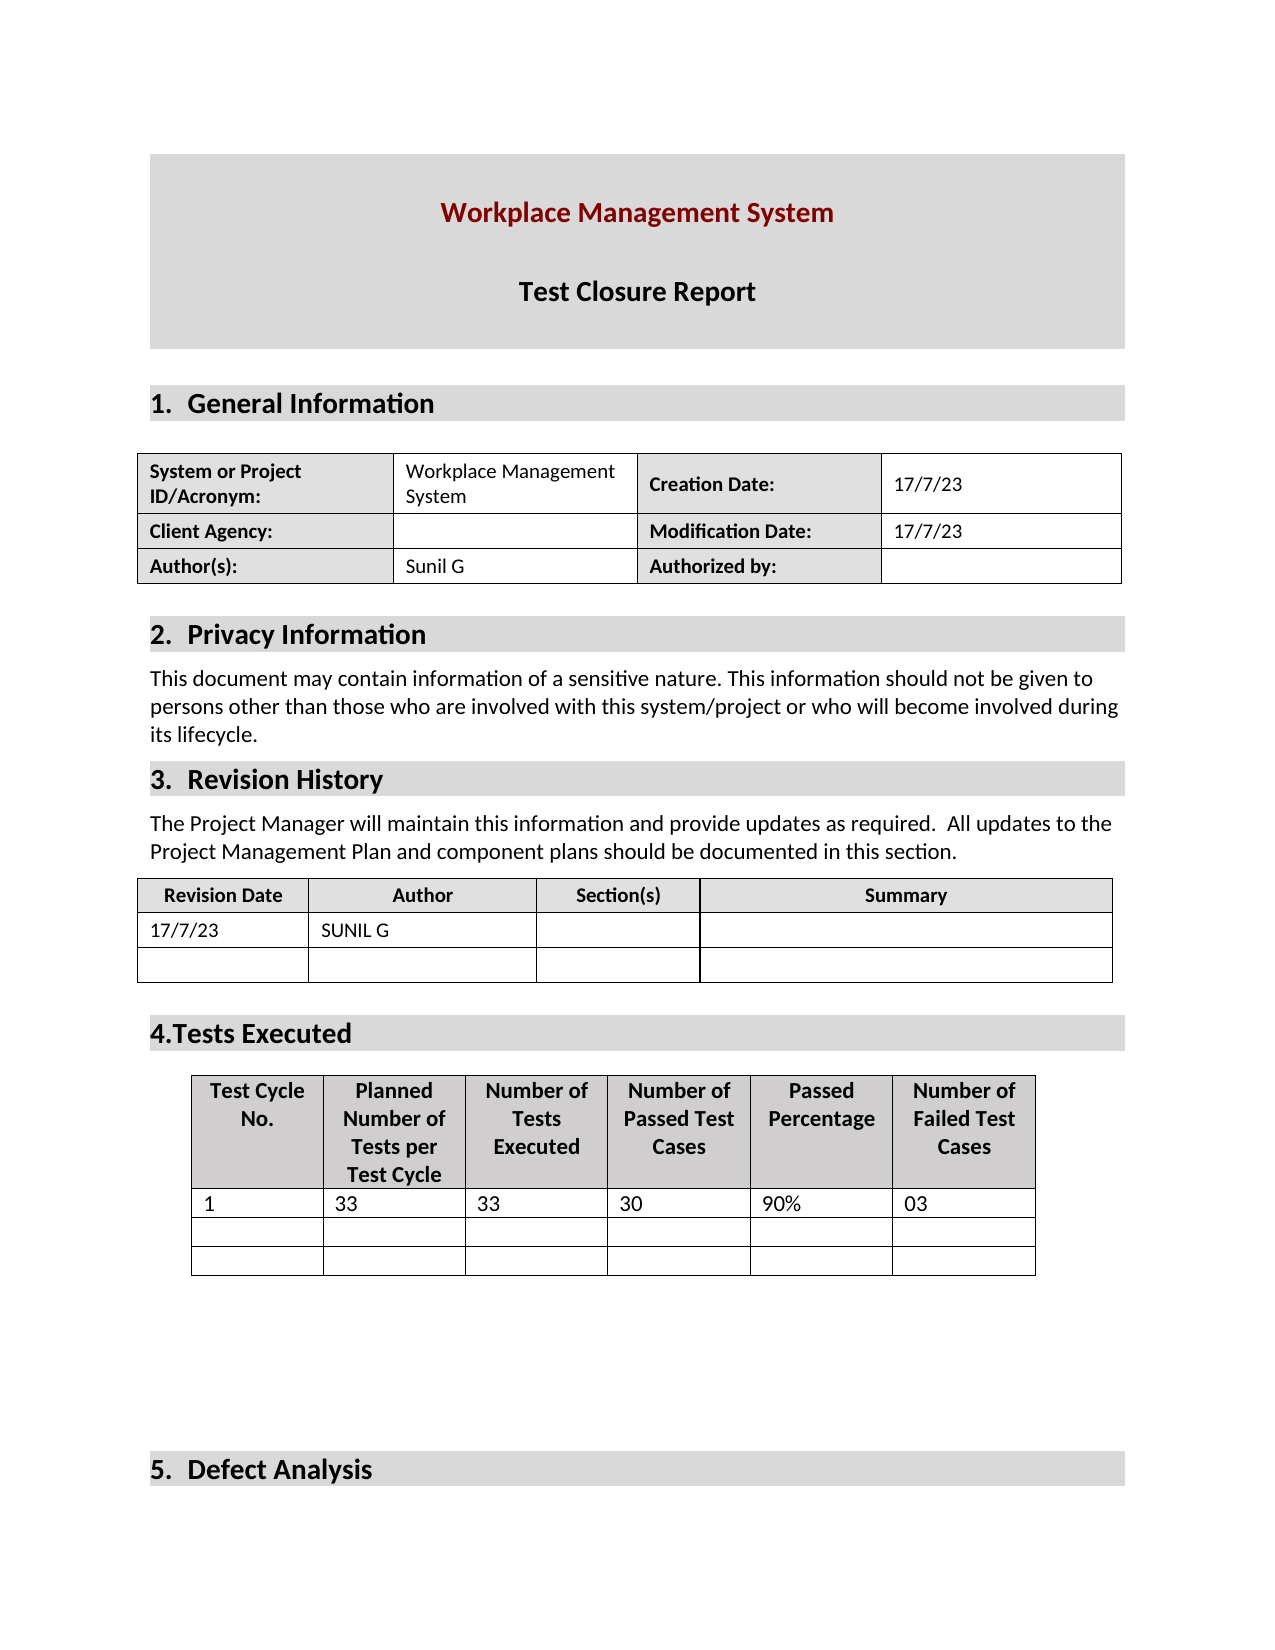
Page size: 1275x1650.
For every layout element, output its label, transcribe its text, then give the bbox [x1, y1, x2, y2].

table_cell [466, 1218, 607, 1246]
table_cell 90% [751, 1189, 892, 1217]
table_cell SUNIL G [309, 913, 536, 947]
table_header System or Project ID/Acronym: [138, 454, 393, 513]
table_cell Sunil G [394, 549, 637, 583]
table_header Number of Tests Executed [466, 1076, 607, 1188]
table_cell [608, 1247, 750, 1275]
table_header Section(s) [537, 879, 699, 912]
table_cell Client Agency: [138, 514, 393, 548]
table_header Author [309, 879, 536, 912]
table_header Workplace Management System [394, 454, 637, 513]
table_header Summary [701, 879, 1112, 912]
table_header Revision Date [138, 879, 308, 912]
table_header Number of Passed Test Cases [608, 1076, 750, 1188]
table_cell [537, 948, 699, 982]
subtitle Workplace Management System [150, 194, 1125, 229]
subtitle Test Closure Report [150, 273, 1125, 309]
table_header Passed Percentage [751, 1076, 892, 1188]
table_cell 17/7/23 [138, 913, 308, 947]
table_cell [882, 549, 1121, 583]
table_cell [608, 1218, 750, 1246]
subtitle Defect Analysis [150, 1451, 1125, 1486]
table_header Creation Date: [638, 454, 881, 513]
table_cell 17/7/23 [882, 514, 1121, 548]
table_cell Authorized by: [638, 549, 881, 583]
table_cell [324, 1247, 465, 1275]
table_header 17/7/23 [882, 454, 1121, 513]
subtitle 4.Tests Executed [150, 1015, 1125, 1051]
table_cell [192, 1247, 323, 1275]
table_header Number of Failed Test Cases [893, 1076, 1035, 1188]
table_cell [466, 1247, 607, 1275]
table_cell 03 [893, 1189, 1035, 1217]
table_cell Author(s): [138, 549, 393, 583]
table_header Test Cycle No. [192, 1076, 323, 1188]
text This document may contain information of a sensitive nature. This information should not be given to persons other than those who are involved with this system/project or who will become involved during its lifecycle. [150, 664, 1125, 748]
table_cell [394, 514, 637, 548]
table_cell [192, 1218, 323, 1246]
table_cell [309, 948, 536, 982]
table_cell [537, 913, 699, 947]
text The Project Manager will maintain this information and provide updates as required. All updates to the Project Management Plan and component plans should be documented in this section. [150, 809, 1125, 865]
table_cell Modification Date: [638, 514, 881, 548]
table_cell [751, 1247, 892, 1275]
table_cell [701, 913, 1112, 947]
table_cell 33 [466, 1189, 607, 1217]
table_cell 33 [324, 1189, 465, 1217]
table_cell [138, 948, 308, 982]
subtitle General Information [150, 385, 1125, 421]
table_cell [751, 1218, 892, 1246]
table_cell [893, 1218, 1035, 1246]
table_cell 30 [608, 1189, 750, 1217]
table_cell [893, 1247, 1035, 1275]
subtitle Privacy Information [150, 616, 1125, 652]
table_header Planned Number of Tests per Test Cycle [324, 1076, 465, 1188]
subtitle Revision History [150, 761, 1125, 796]
table_cell [701, 948, 1112, 982]
table_cell [324, 1218, 465, 1246]
table_cell 1 [192, 1189, 323, 1217]
